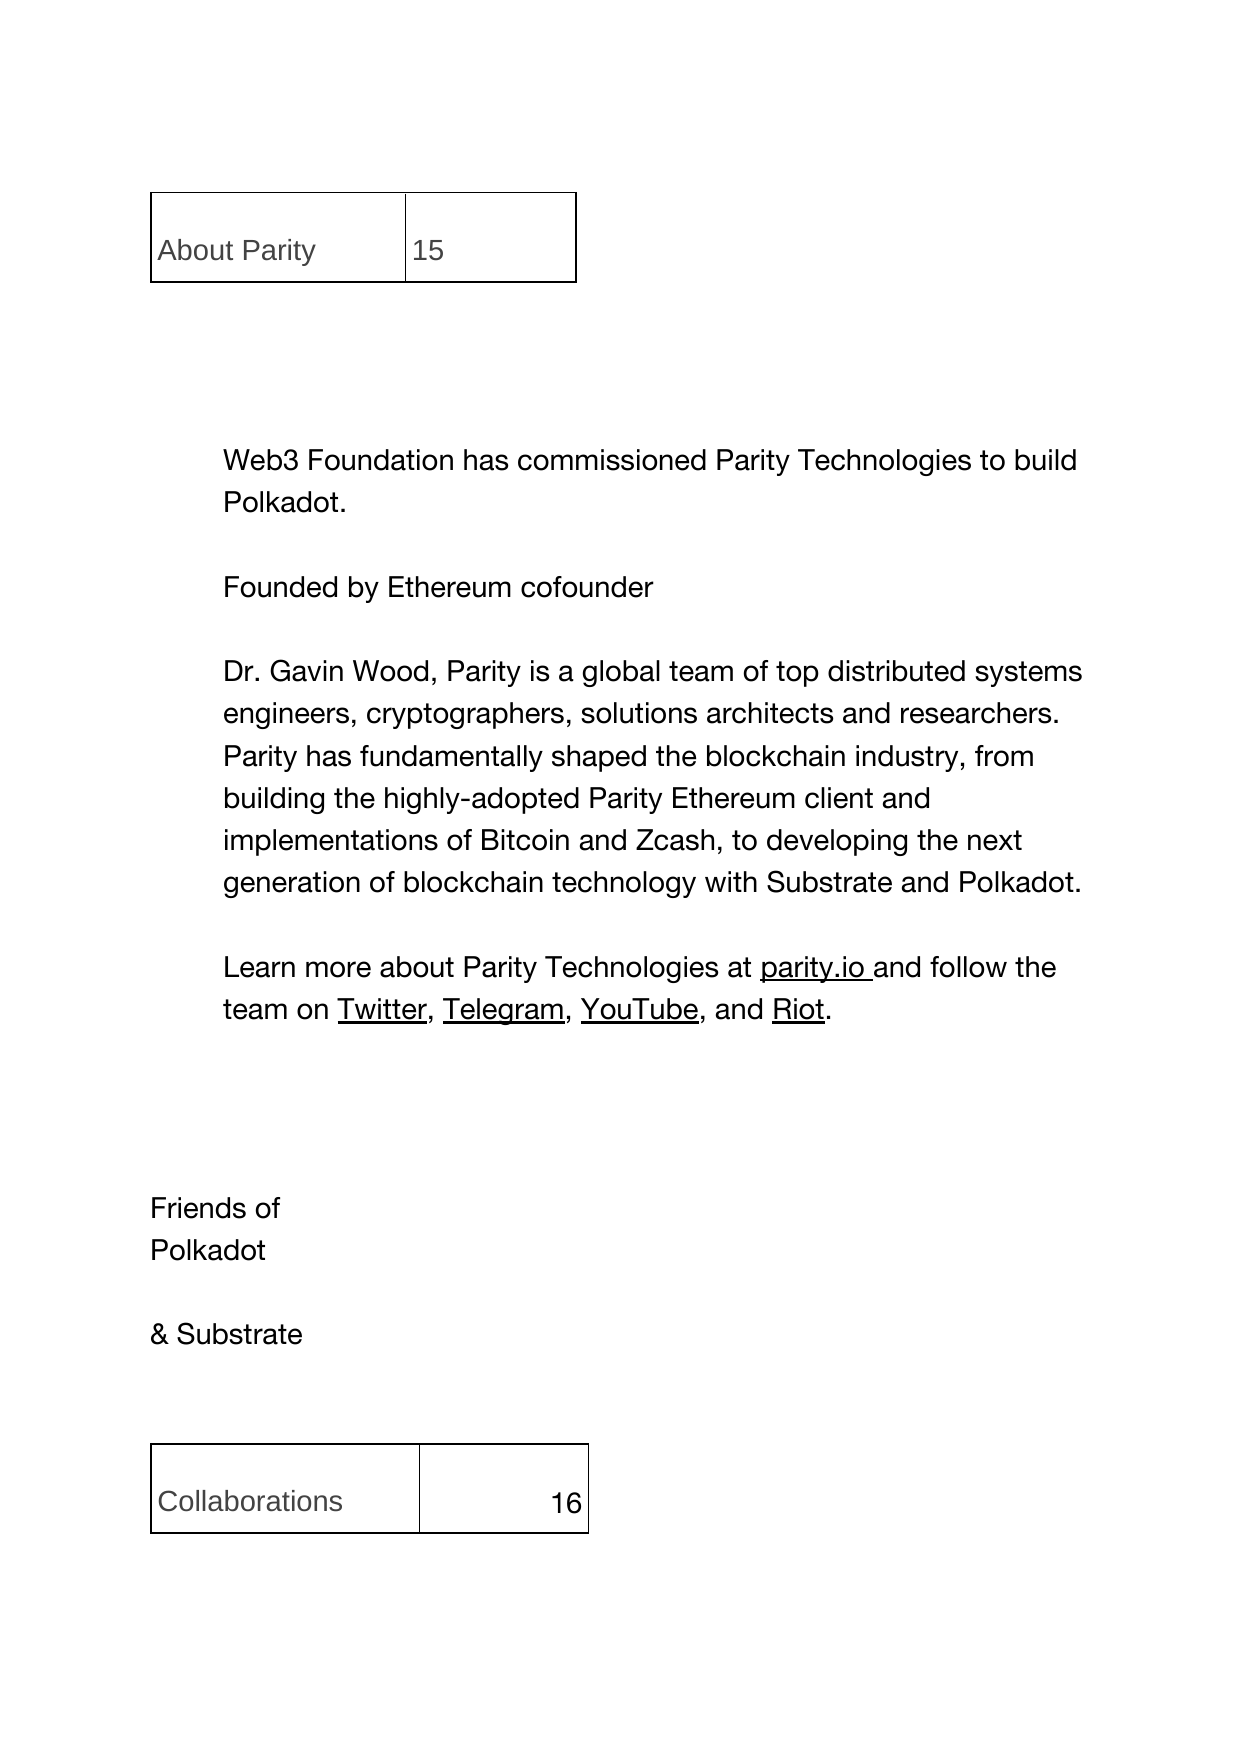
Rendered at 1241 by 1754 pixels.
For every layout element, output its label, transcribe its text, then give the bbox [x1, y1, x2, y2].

text Friends of [150, 1190, 1090, 1226]
table_header 15 [406, 193, 575, 281]
text Polkadot [150, 1232, 1090, 1269]
text Learn more about Parity Technologies at parity.io and follow the team on Twitter, Telegram, YouTube, and Riot. [223, 948, 1090, 1027]
text Web3 Foundation has commissioned Parity Technologies to build Polkadot. [223, 442, 1090, 521]
text Founded by Ethereum cofounder [223, 569, 1090, 606]
table_header Collaborations [152, 1445, 419, 1532]
table_header 16 [420, 1445, 588, 1532]
table_header About Parity [152, 193, 405, 281]
text Dr. Gavin Wood, Parity is a global team of top distributed systems engineers, cryptographers, solutions architects and researchers. Parity has fundamentally shaped the blockchain industry, from building the highly-adopted Parity Ethereum client and implementations of Bitcoin and Zcash, to developing the next generation of blockchain technology with Substrate and Polkadot. [223, 653, 1090, 901]
text & Substrate [150, 1316, 1090, 1353]
